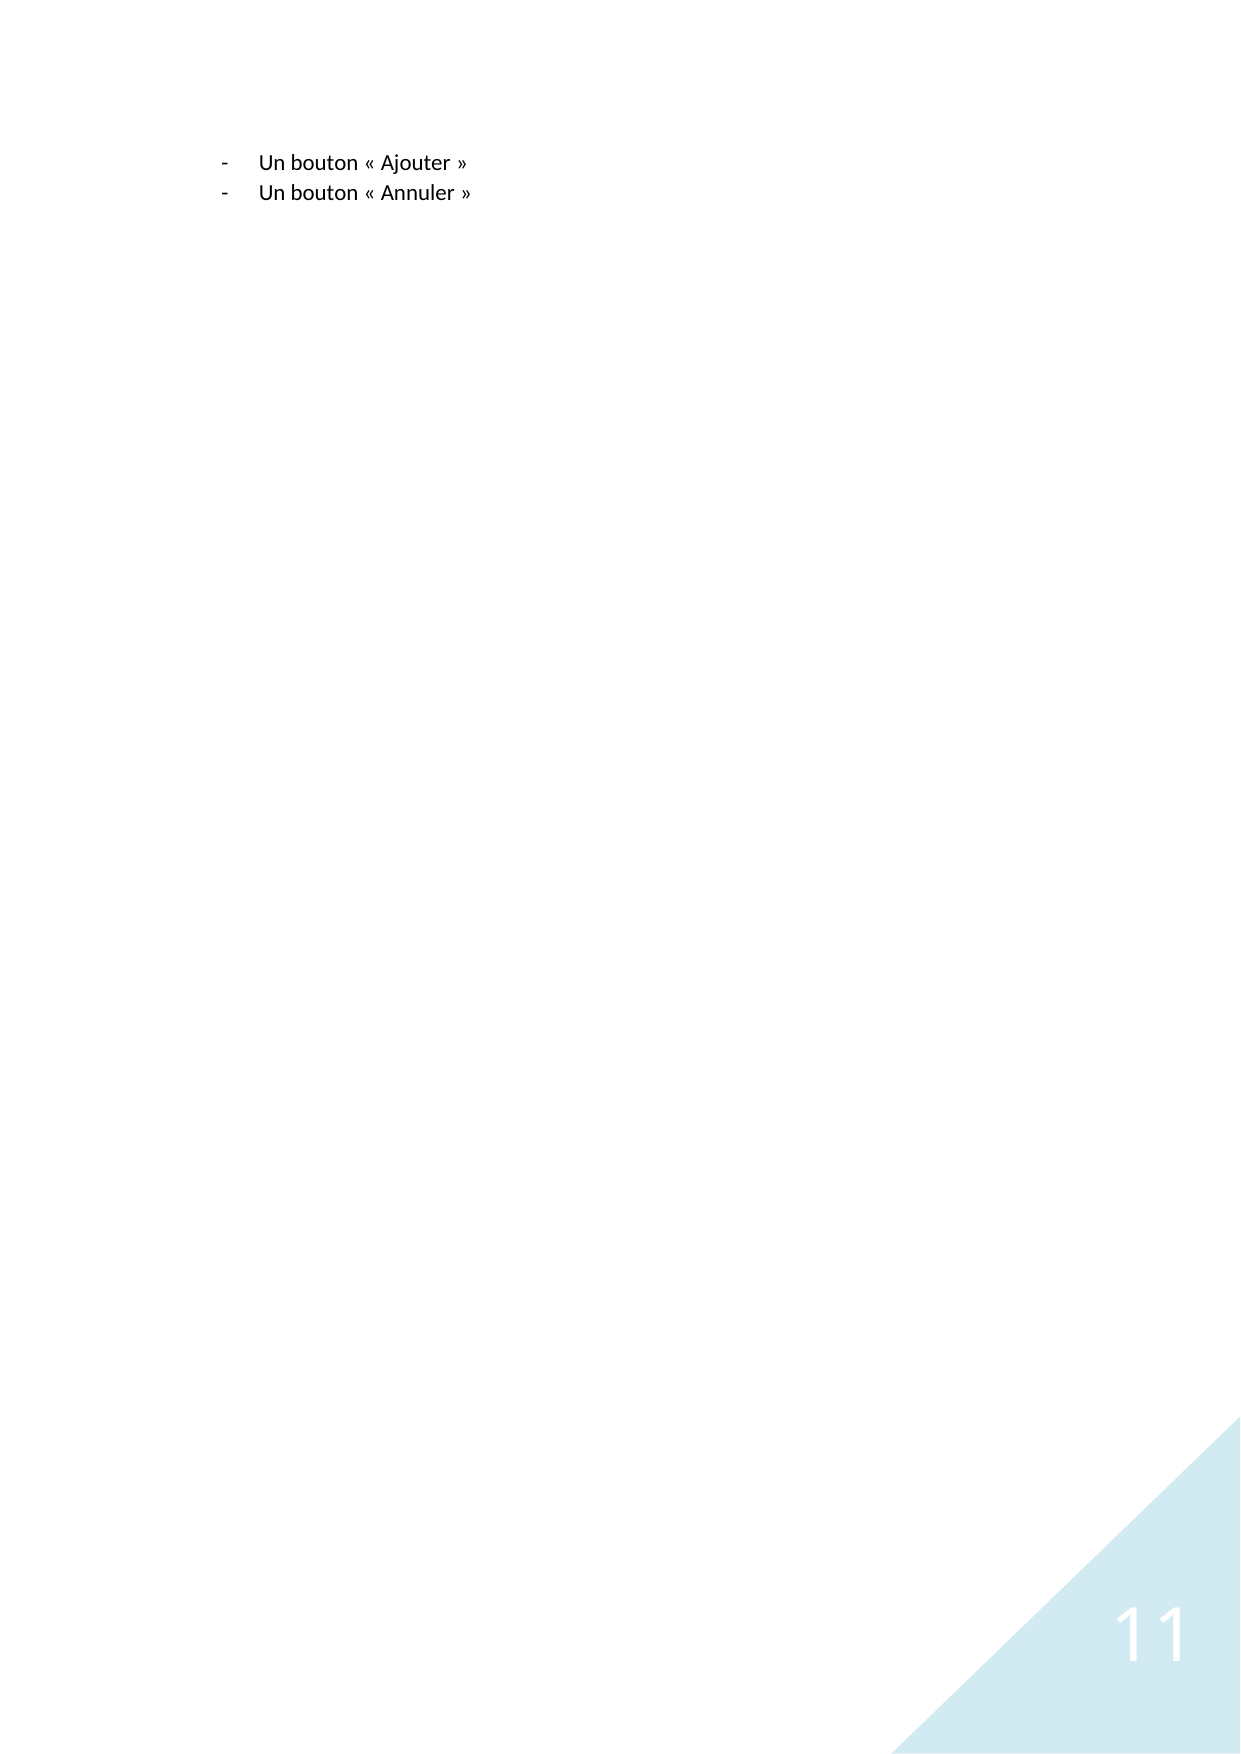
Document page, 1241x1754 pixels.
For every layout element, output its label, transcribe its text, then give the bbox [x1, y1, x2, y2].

list Un bouton « Annuler » [221, 178, 1093, 206]
list Un bouton « Ajouter » [221, 148, 1093, 176]
